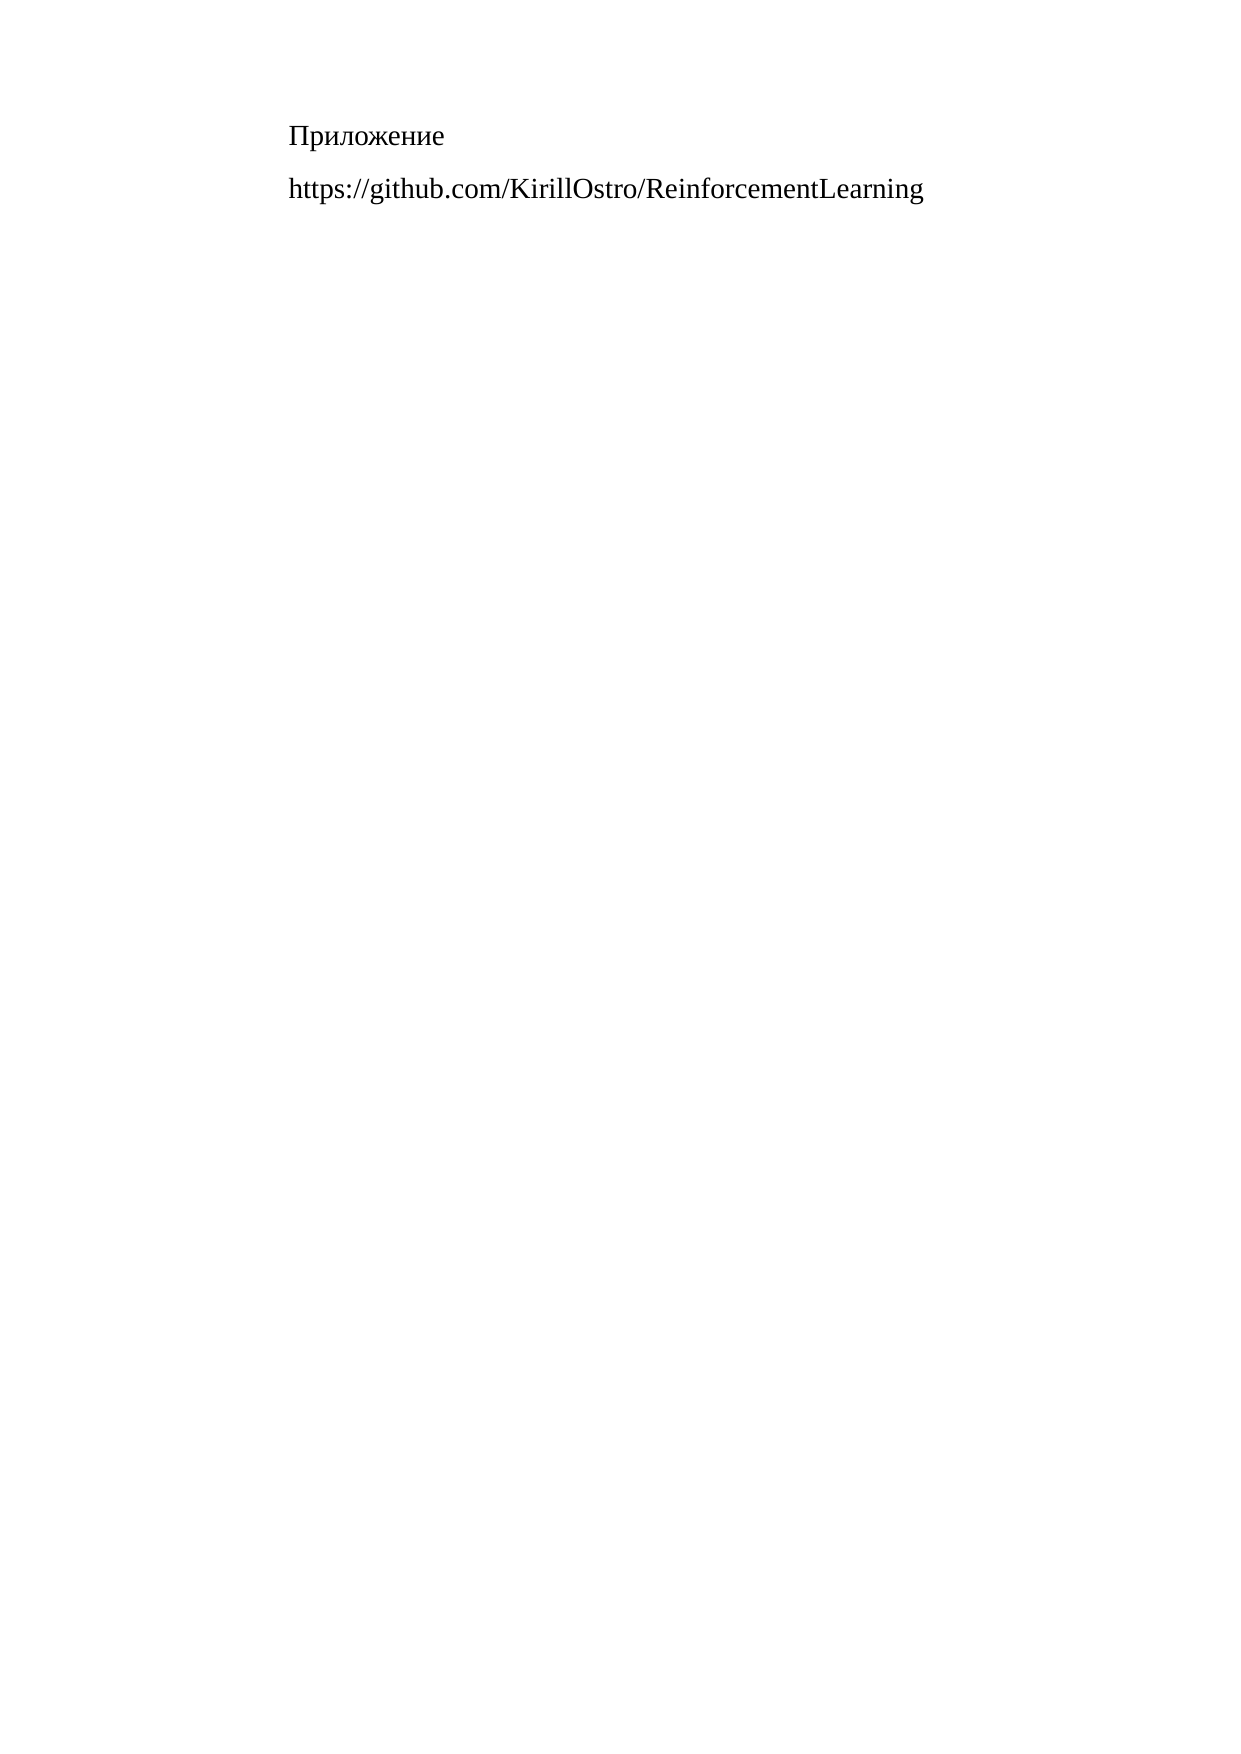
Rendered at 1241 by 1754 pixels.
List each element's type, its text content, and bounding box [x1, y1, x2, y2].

text https://github.com/KirillOstro/ReinforcementLearning [214, 171, 1152, 204]
text Приложение [214, 118, 1152, 152]
